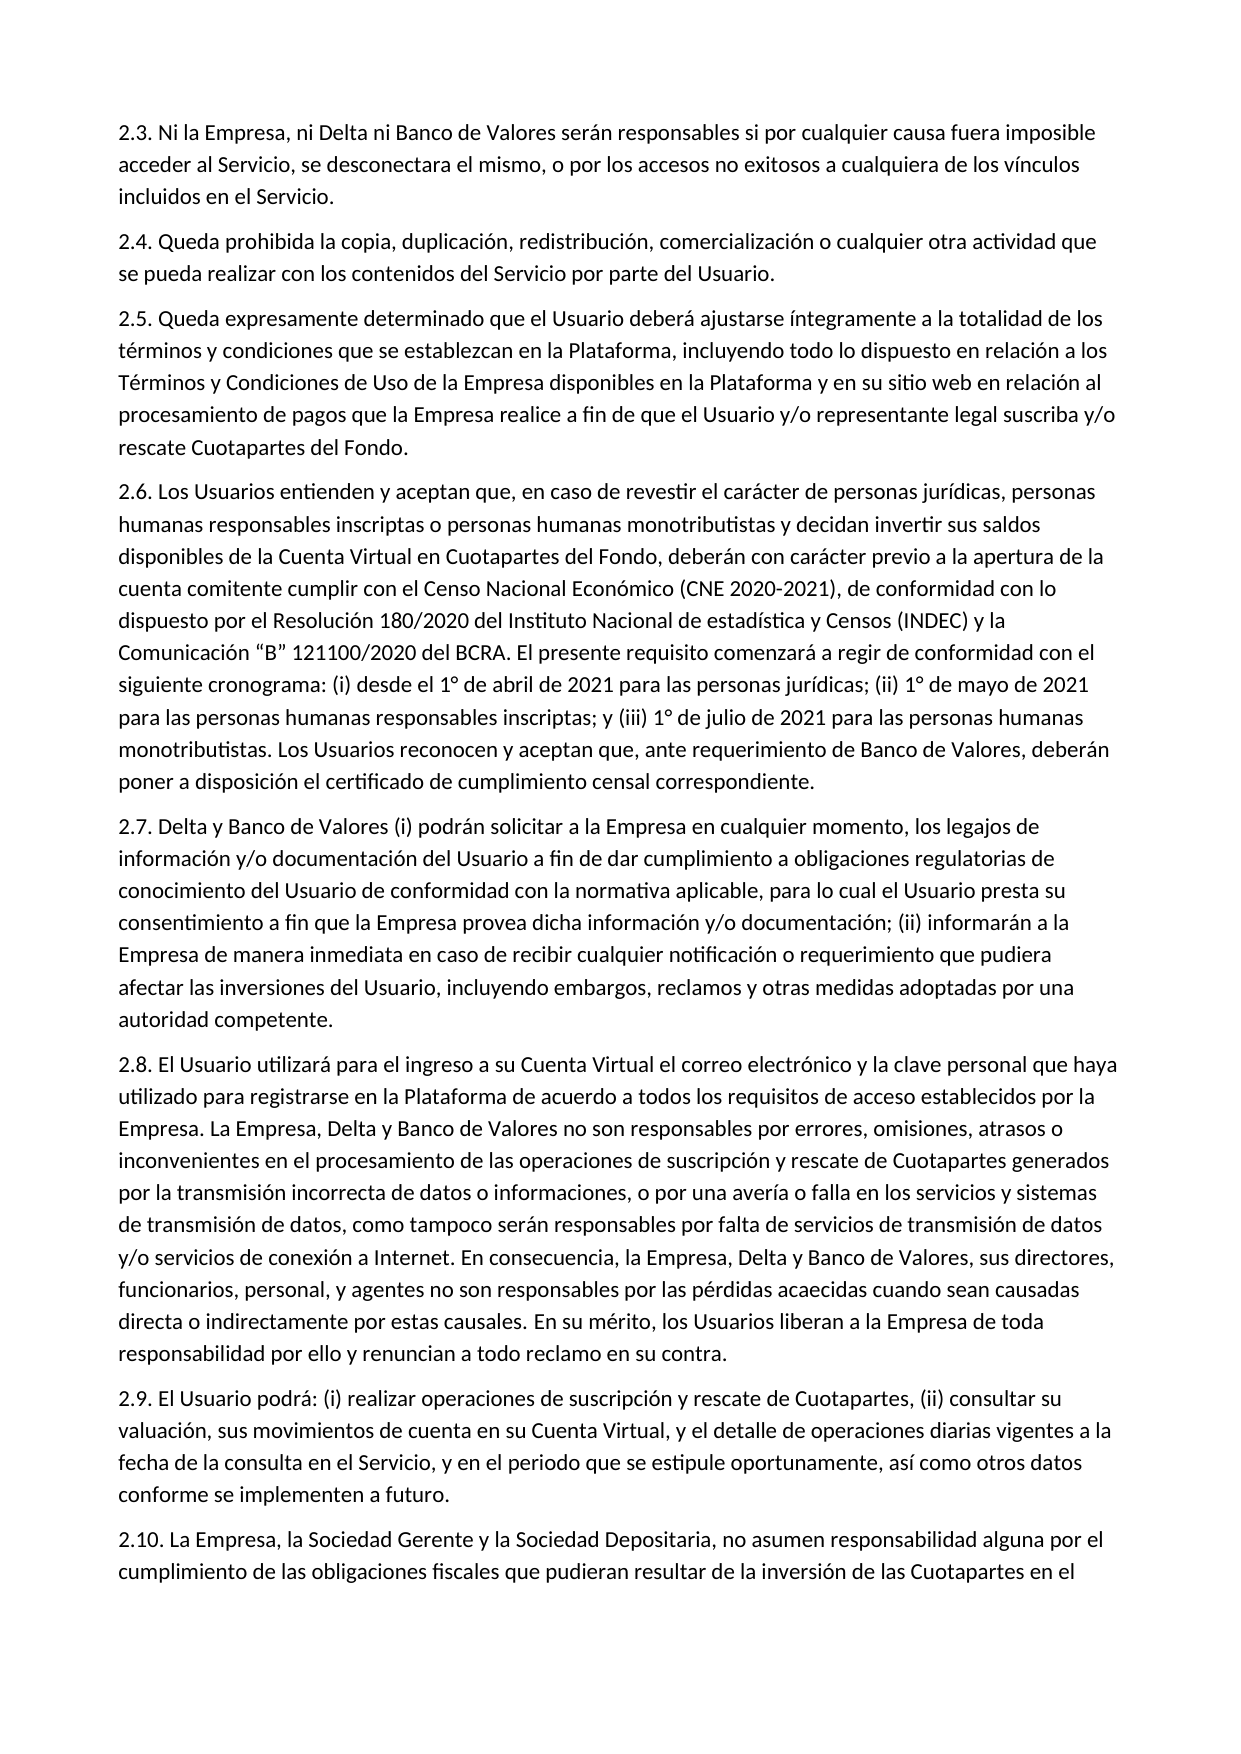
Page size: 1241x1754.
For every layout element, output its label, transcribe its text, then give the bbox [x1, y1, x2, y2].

text 2.8. El Usuario utilizará para el ingreso a su Cuenta Virtual el correo electrónico y la clave personal que haya utilizado para registrarse en la Plataforma de acuerdo a todos los requisitos de acceso establecidos por la Empresa. La Empresa, Delta y Banco de Valores no son responsables por errores, omisiones, atrasos o inconvenientes en el procesamiento de las operaciones de suscripción y rescate de Cuotapartes generados por la transmisión incorrecta de datos o informaciones, o por una avería o falla en los servicios y sistemas de transmisión de datos, como tampoco serán responsables por falta de servicios de transmisión de datos y/o servicios de conexión a Internet. En consecuencia, la Empresa, Delta y Banco de Valores, sus directores, funcionarios, personal, y agentes no son responsables por las pérdidas acaecidas cuando sean causadas directa o indirectamente por estas causales. En su mérito, los Usuarios liberan a la Empresa de toda responsabilidad por ello y renuncian a todo reclamo en su contra. [118, 1050, 1122, 1367]
text 2.5. Queda expresamente determinado que el Usuario deberá ajustarse íntegramente a la totalidad de los términos y condiciones que se establezcan en la Plataforma, incluyendo todo lo dispuesto en relación a los Términos y Condiciones de Uso de la Empresa disponibles en la Plataforma y en su sitio web en relación al procesamiento de pagos que la Empresa realice a fin de que el Usuario y/o representante legal suscriba y/o rescate Cuotapartes del Fondo. [118, 304, 1122, 461]
text 2.6. Los Usuarios entienden y aceptan que, en caso de revestir el carácter de personas jurídicas, personas humanas responsables inscriptas o personas humanas monotributistas y decidan invertir sus saldos disponibles de la Cuenta Virtual en Cuotapartes del Fondo, deberán con carácter previo a la apertura de la cuenta comitente cumplir con el Censo Nacional Económico (CNE 2020-2021), de conformidad con lo dispuesto por el Resolución 180/2020 del Instituto Nacional de estadística y Censos (INDEC) y la Comunicación “B” 121100/2020 del BCRA. El presente requisito comenzará a regir de conformidad con el siguiente cronograma: (i) desde el 1° de abril de 2021 para las personas jurídicas; (ii) 1° de mayo de 2021 para las personas humanas responsables inscriptas; y (iii) 1° de julio de 2021 para las personas humanas monotributistas. Los Usuarios reconocen y aceptan que, ante requerimiento de Banco de Valores, deberán poner a disposición el certificado de cumplimiento censal correspondiente. [118, 477, 1122, 795]
text 2.7. Delta y Banco de Valores (i) podrán solicitar a la Empresa en cualquier momento, los legajos de información y/o documentación del Usuario a fin de dar cumplimiento a obligaciones regulatorias de conocimiento del Usuario de conformidad con la normativa aplicable, para lo cual el Usuario presta su consentimiento a fin que la Empresa provea dicha información y/o documentación; (ii) informarán a la Empresa de manera inmediata en caso de recibir cualquier notificación o requerimiento que pudiera afectar las inversiones del Usuario, incluyendo embargos, reclamos y otras medidas adoptadas por una autoridad competente. [118, 812, 1122, 1033]
text 2.9. El Usuario podrá: (i) realizar operaciones de suscripción y rescate de Cuotapartes, (ii) consultar su valuación, sus movimientos de cuenta en su Cuenta Virtual, y el detalle de operaciones diarias vigentes a la fecha de la consulta en el Servicio, y en el periodo que se estipule oportunamente, así como otros datos conforme se implementen a futuro. [118, 1384, 1122, 1509]
text 2.3. Ni la Empresa, ni Delta ni Banco de Valores serán responsables si por cualquier causa fuera imposible acceder al Servicio, se desconectara el mismo, o por los accesos no exitosos a cualquiera de los vínculos incluidos en el Servicio. [118, 118, 1122, 211]
text 2.4. Queda prohibida la copia, duplicación, redistribución, comercialización o cualquier otra actividad que se pueda realizar con los contenidos del Servicio por parte del Usuario. [118, 227, 1122, 287]
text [118, 1525, 1122, 1586]
